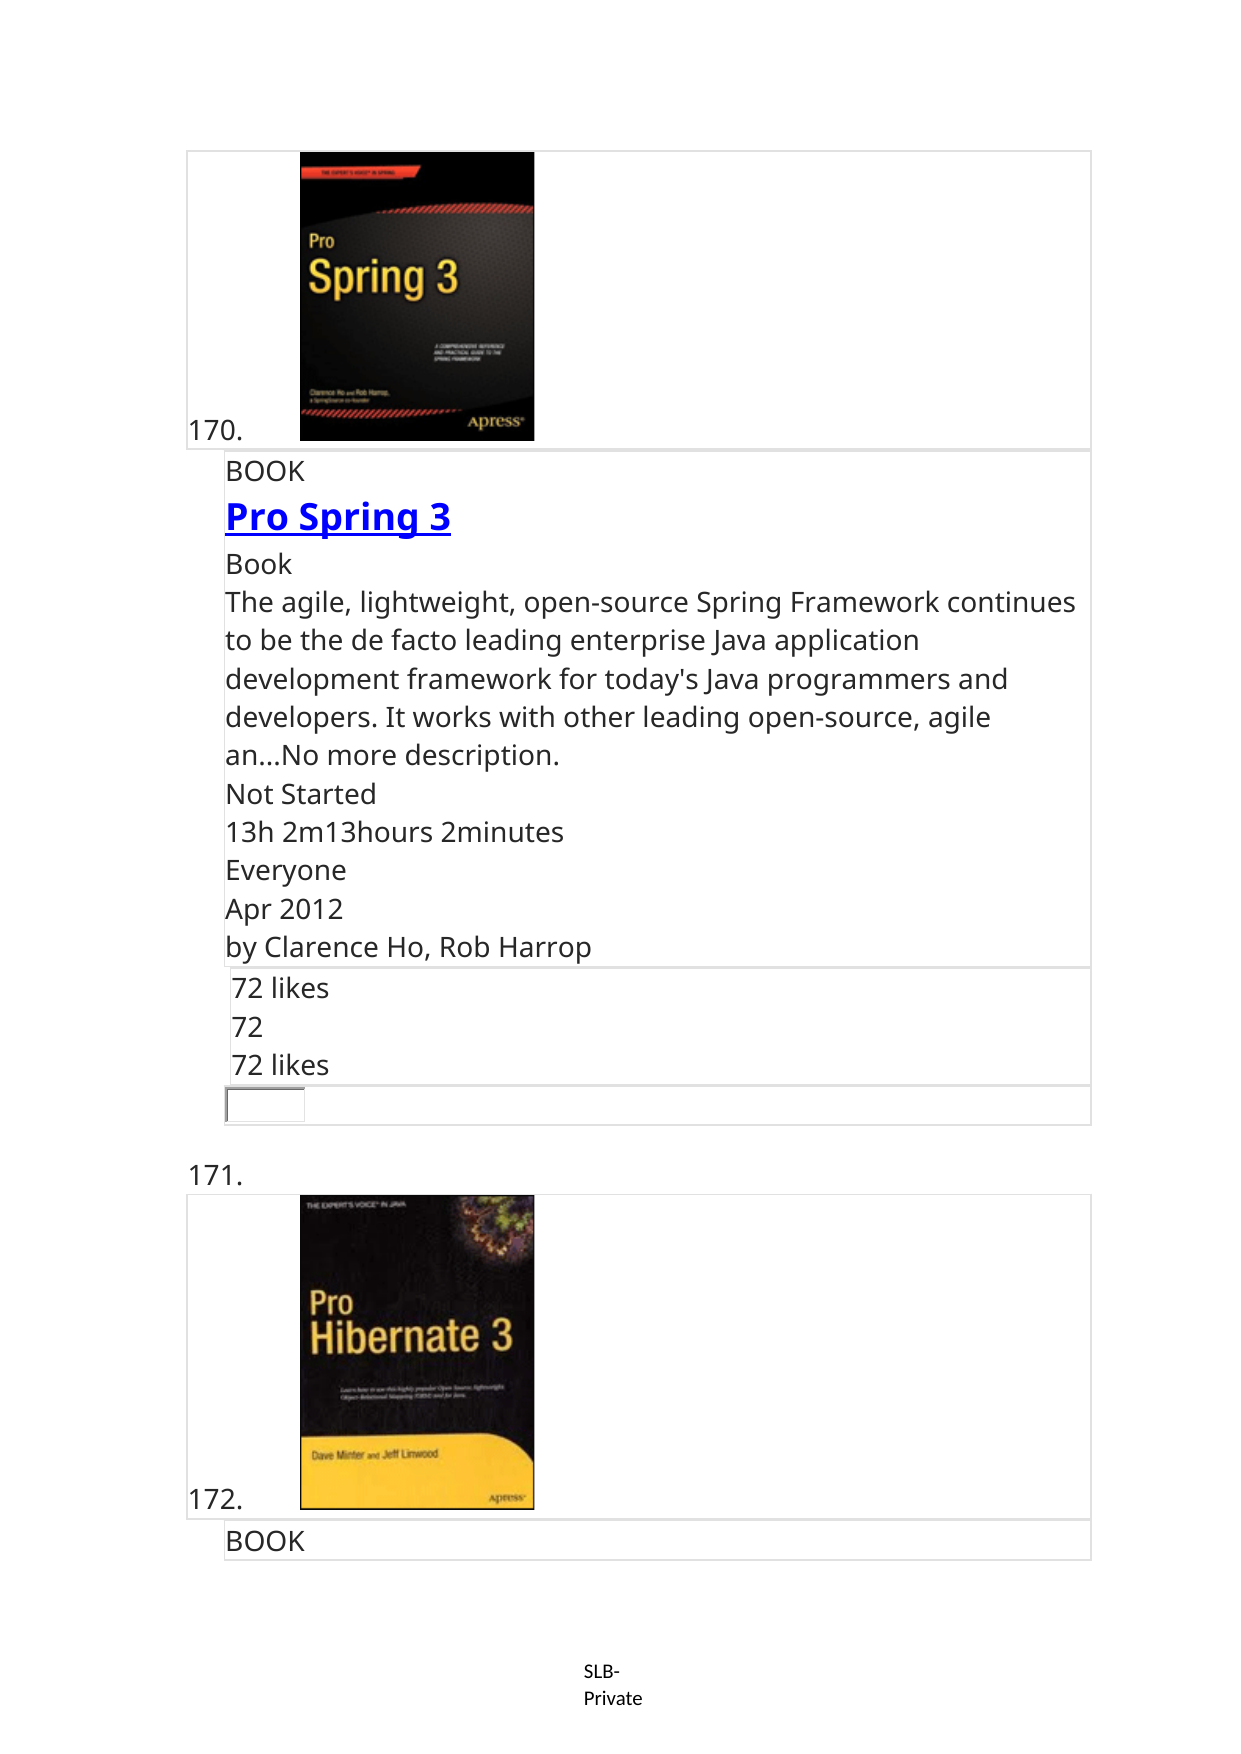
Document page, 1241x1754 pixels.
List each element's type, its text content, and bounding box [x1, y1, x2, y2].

text 72 [231, 1006, 1090, 1044]
picture [300, 1195, 535, 1510]
text Not Started [225, 772, 1090, 811]
text Book [225, 542, 1090, 581]
text Everyone [225, 849, 1090, 887]
text 72 likes [231, 969, 1090, 1006]
picture [300, 152, 535, 441]
text by Clarence Ho, Rob Harrop [225, 926, 1090, 966]
text Apr 2012 [225, 887, 1090, 926]
text Pro Spring 3 [225, 488, 1090, 541]
text The agile, lightweight, open-source Spring Framework continues to be the de facto leading enterprise Java application development framework for today's Java programmers and developers. It works with other leading open-source, agile an...No more description. [225, 581, 1090, 772]
text 72 likes [231, 1044, 1090, 1084]
text BOOK [225, 1521, 1090, 1559]
text BOOK [225, 452, 1090, 488]
text 13h 2m13hours 2minutes [225, 811, 1090, 849]
